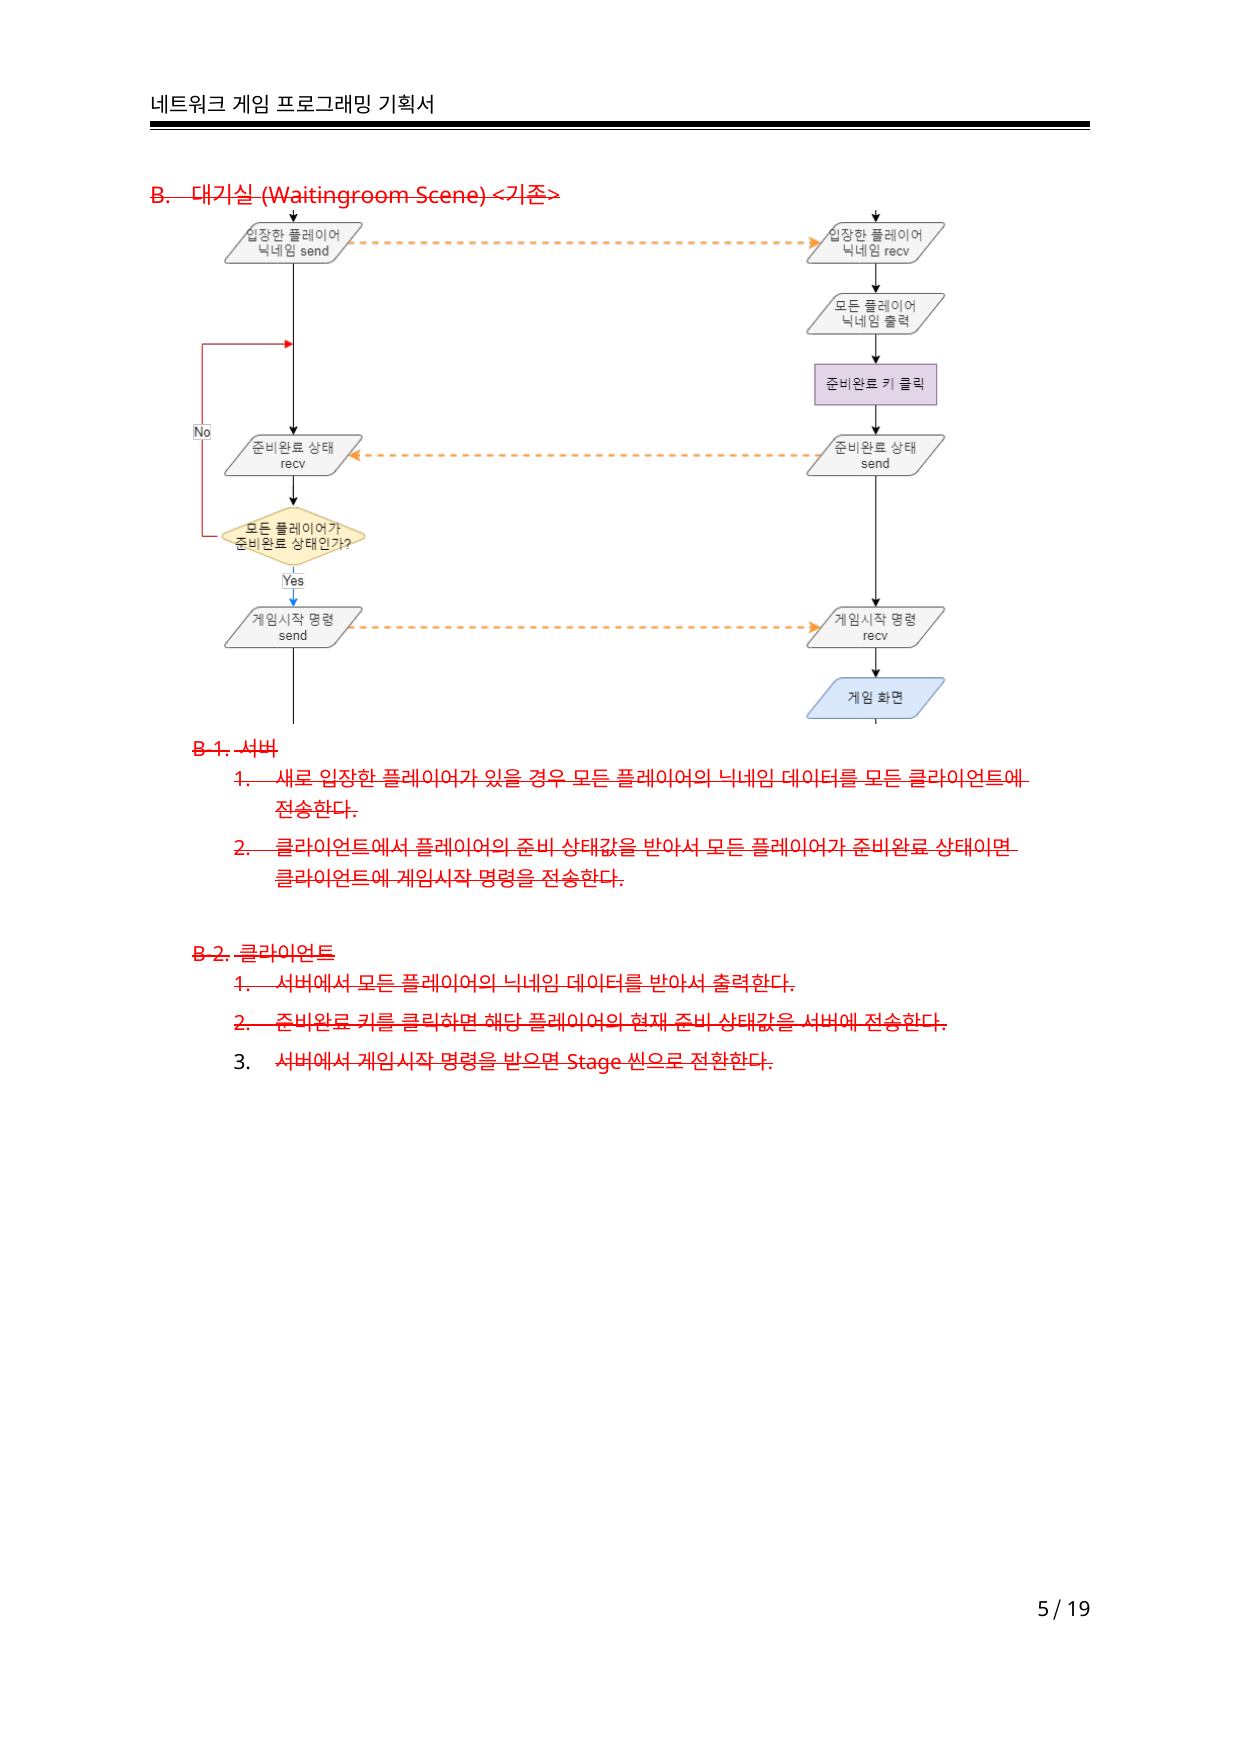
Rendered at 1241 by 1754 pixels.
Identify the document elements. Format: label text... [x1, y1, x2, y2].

list 준비완료 키를 클릭하면 해당 플레이어의 현재 준비 상태값을 서버에 전송한다. [233, 1006, 1090, 1037]
list 대기실 (Waitingroom Scene) <기존> [150, 177, 1090, 211]
list 서버에서 게임시작 명령을 받으면 Stage 씬으로 전환한다. [233, 1045, 1090, 1075]
list 서버에서 모든 플레이어의 닉네임 데이터를 받아서 출력한다. [233, 968, 1090, 998]
subtitle 서버 [192, 732, 1090, 763]
list 클라이언트에서 플레이어의 준비 상태값을 받아서 모든 플레이어가 준비완료 상태이면 클라이언트에 게임시작 명령을 전송한다. [233, 832, 1090, 892]
subtitle 클라이언트 [192, 937, 1090, 968]
list 새로 입장한 플레이어가 있을 경우 모든 플레이어의 닉네임 데이터를 모든 클라이언트에 전송한다. [233, 763, 1090, 823]
picture [192, 210, 948, 724]
